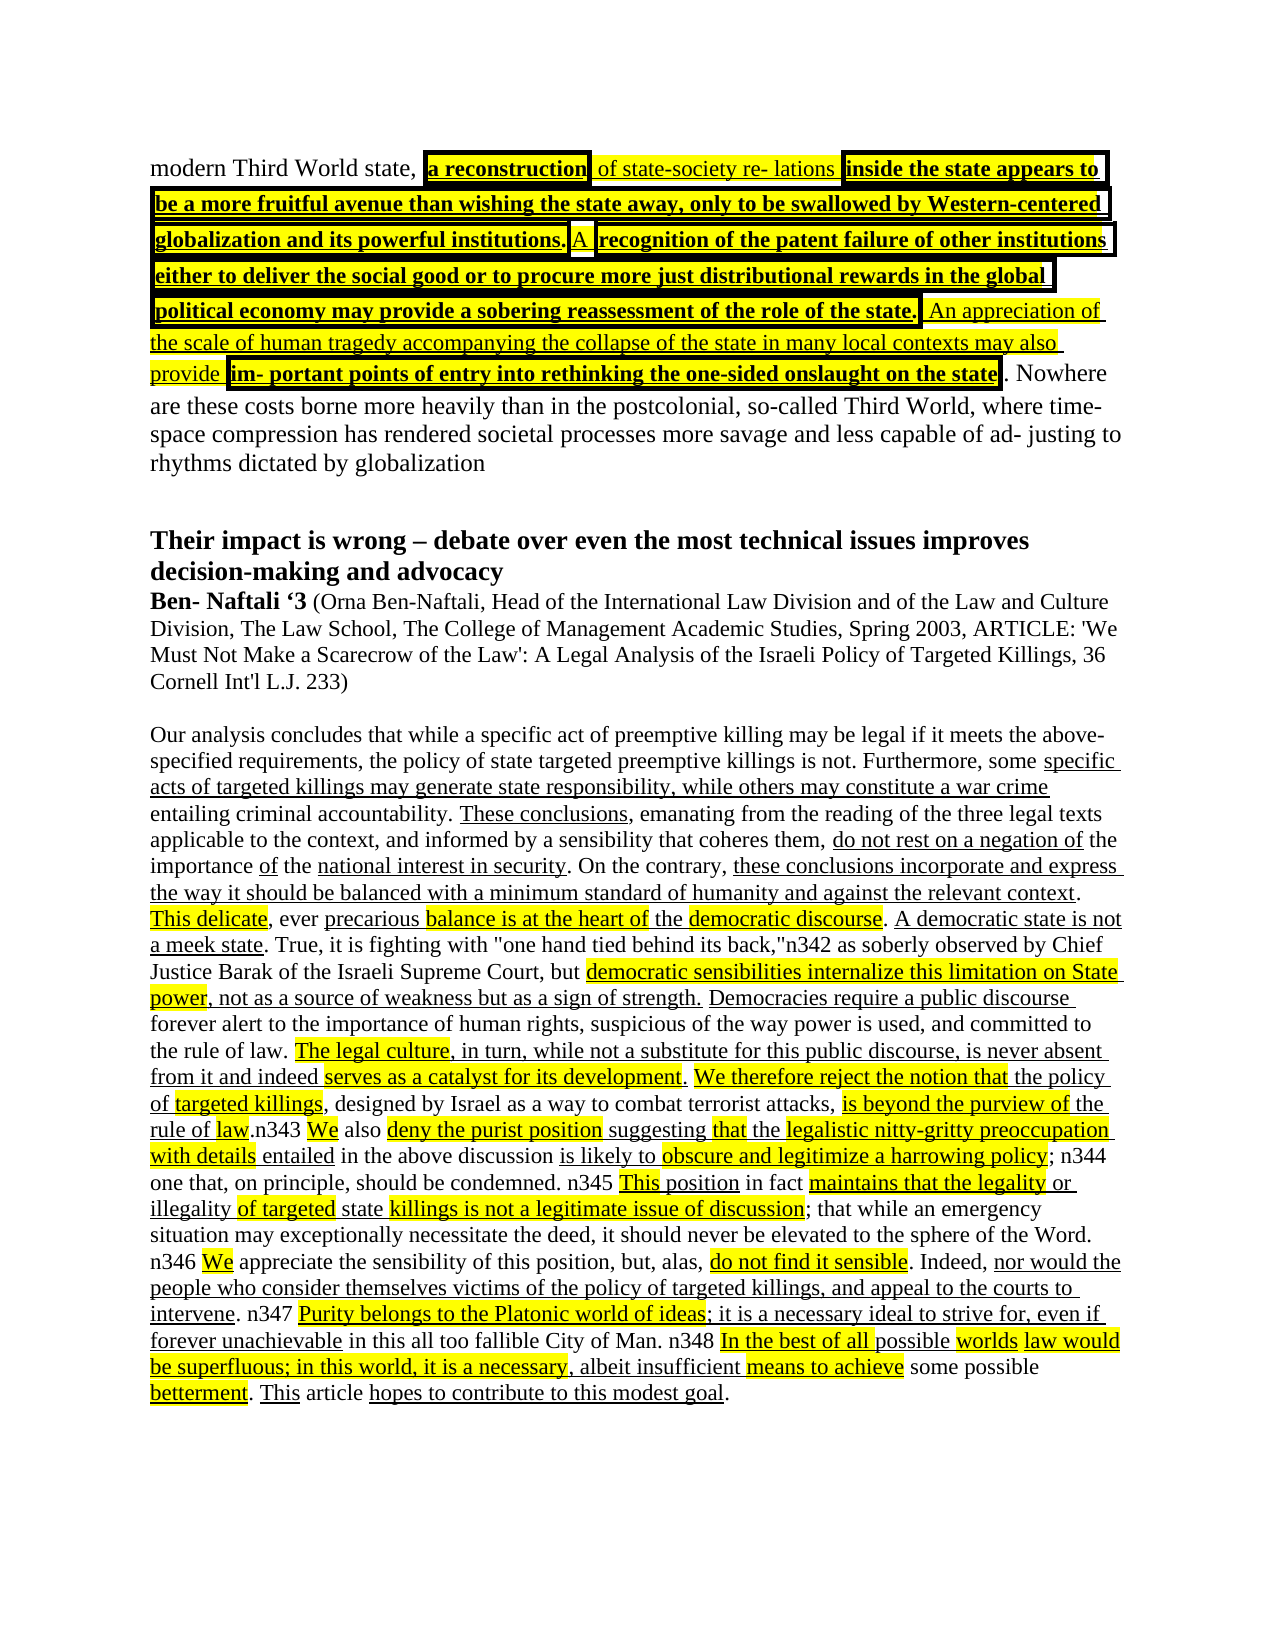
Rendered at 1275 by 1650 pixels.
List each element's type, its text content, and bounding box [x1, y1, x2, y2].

subtitle Their impact is wrong – debate over even the most technical issues improves decision-making and advocacy [150, 524, 1125, 586]
text Ben- Naftali ‘3 (Orna Ben-Naftali, Head of the International Law Division and of the Law and Culture Division, The Law School, The College of Management Academic Studies, Spring 2003, ARTICLE: 'We Must Not Make a Scarecrow of the Law': A Legal Analysis of the Israeli Policy of Targeted Killings, 36 Cornell Int'l L.J. 233) [150, 586, 1125, 694]
text Our analysis concludes that while a specific act of preemptive killing may be legal if it meets the above-specified requirements, the policy of state targeted preemptive killings is not. Furthermore, some specific acts of targeted killings may generate state responsibility, while others may constitute a war crime entailing criminal accountability. These conclusions, emanating from the reading of the three legal texts applicable to the context, and informed by a sensibility that coheres them, do not rest on a negation of the importance of the national interest in security. On the contrary, these conclusions incorporate and express the way it should be balanced with a minimum standard of humanity and against the relevant context. This delicate, ever precarious balance is at the heart of the democratic discourse. A democratic state is not a meek state. True, it is fighting with "one hand tied behind its back,"n342 as soberly observed by Chief Justice Barak of the Israeli Supreme Court, but democratic sensibilities internalize this limitation on State power, not as a source of weakness but as a sign of strength. Democracies require a public discourse forever alert to the importance of human rights, suspicious of the way power is used, and committed to the rule of law. The legal culture, in turn, while not a substitute for this public discourse, is never absent from it and indeed serves as a catalyst for its development. We therefore reject the notion that the policy of targeted killings, designed by Israel as a way to combat terrorist attacks, is beyond the purview of the rule of law.n343 We also deny the purist position suggesting that the legalistic nitty-gritty preoccupation with details entailed in the above discussion is likely to obscure and legitimize a harrowing policy; n344 one that, on principle, should be condemned. n345 This position in fact maintains that the legality or illegality of targeted state killings is not a legitimate issue of discussion; that while an emergency situation may exceptionally necessitate the deed, it should never be elevated to the sphere of the Word. n346 We appreciate the sensibility of this position, but, alas, do not find it sensible. Indeed, nor would the people who consider themselves victims of the policy of targeted killings, and appeal to the courts to intervene. n347 Purity belongs to the Platonic world of ideas; it is a necessary ideal to strive for, even if forever unachievable in this all too fallible City of Man. n348 In the best of all possible worlds law would be superfluous; in this world, it is a necessary, albeit insufficient means to achieve some possible betterment. This article hopes to contribute to this modest goal. [150, 721, 1125, 1406]
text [150, 150, 1125, 477]
